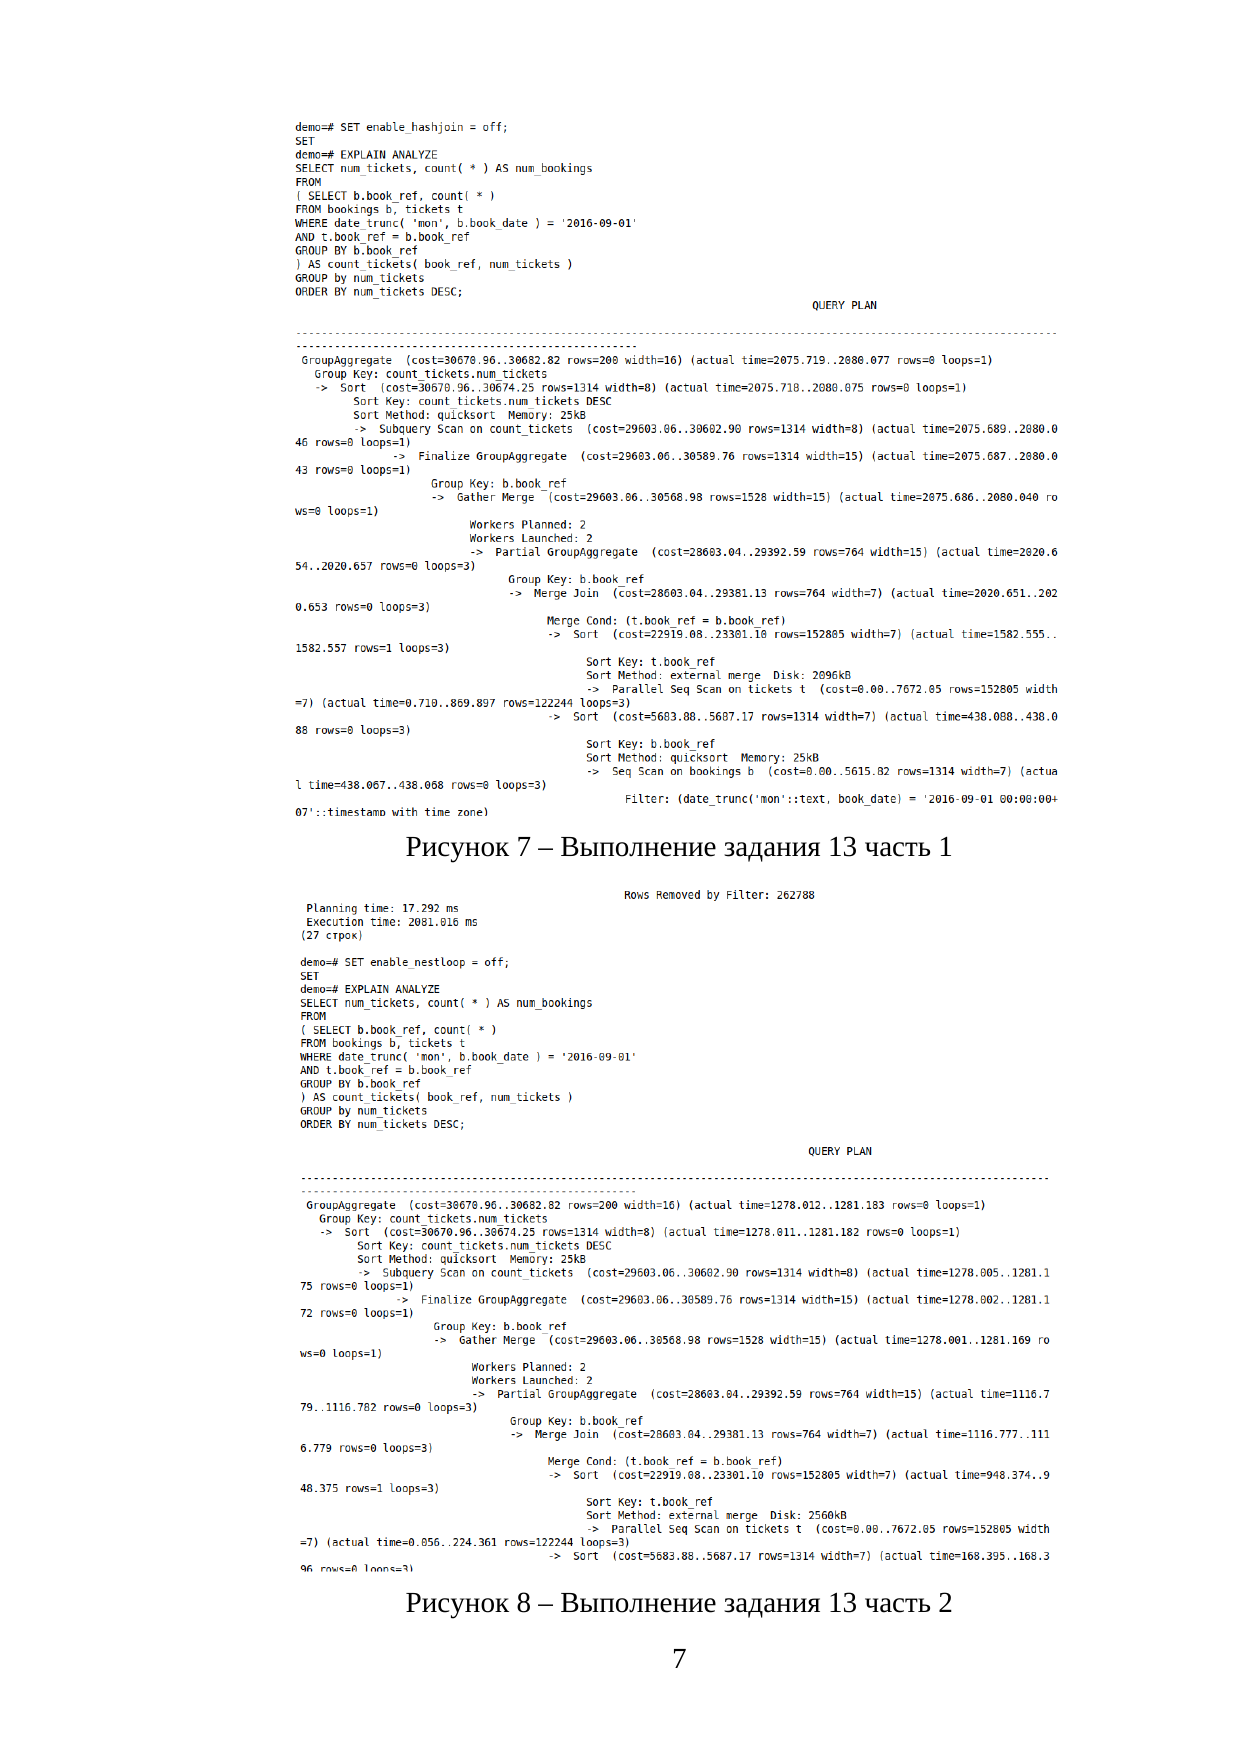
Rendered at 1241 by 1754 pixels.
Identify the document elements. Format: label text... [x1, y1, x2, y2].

text Рисунок 8 – Выполнение задания 13 часть 2 [177, 1584, 1181, 1620]
text Рисунок 7 – Выполнение задания 13 часть 1 [177, 828, 1181, 863]
picture [294, 118, 1064, 816]
picture [299, 888, 1059, 1572]
